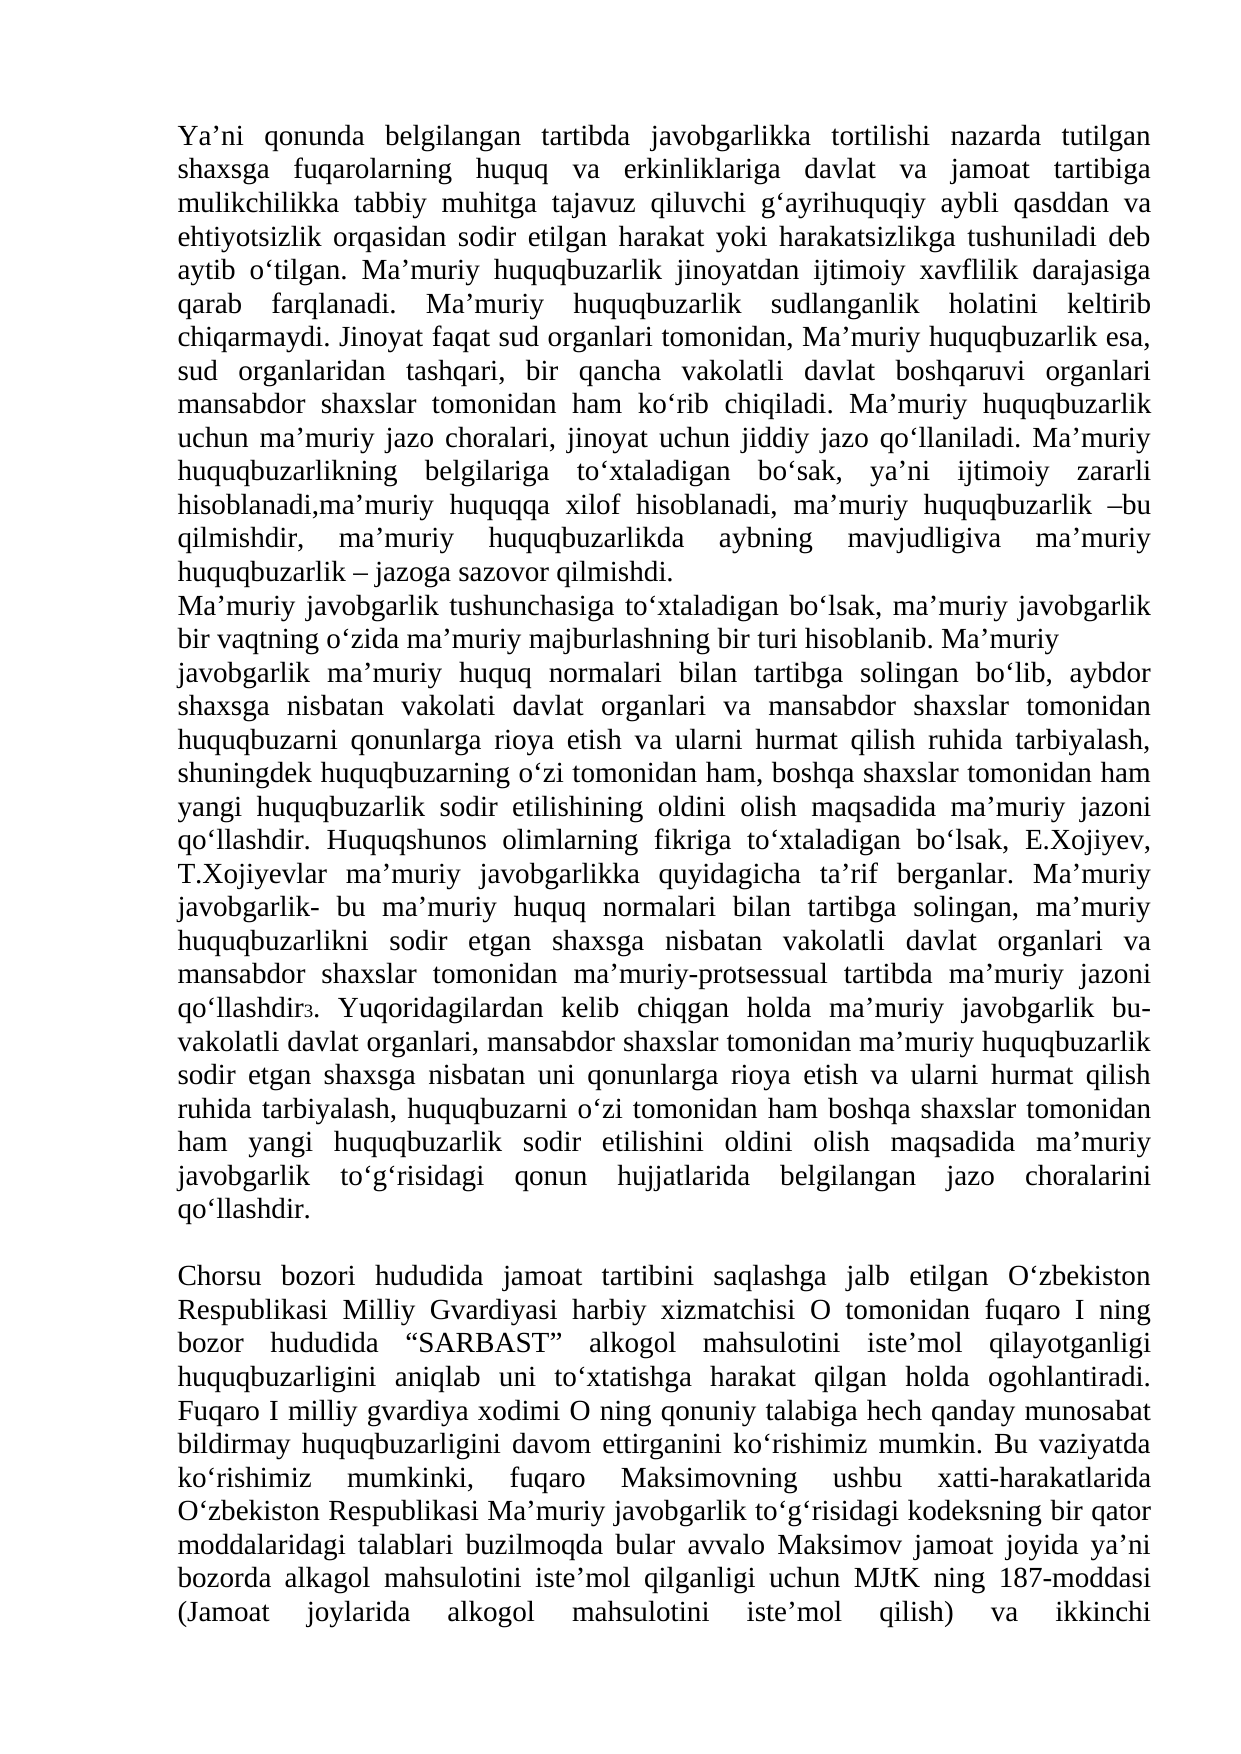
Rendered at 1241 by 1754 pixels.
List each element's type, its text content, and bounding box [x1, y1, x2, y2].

text javobgarlik maʼmuriy huquq normalari bilan tartibga solingan bo‘lib, aybdor shaxsga nisbatan vakolati davlat organlari va mansabdor shaxslar tomonidan huquqbuzarni qonunlarga rioya etish va ularni hurmat qilish ruhida tarbiyalash, shuningdek huquqbuzarning o‘zi tomonidan ham, boshqa shaxslar tomonidan ham yangi huquqbuzarlik sodir etilishining oldini olish maqsadida maʼmuriy jazoni qo‘llashdir. Huquqshunos olimlarning fikriga to‘xtaladigan bo‘lsak, E.Xojiyev, T.Xojiyevlar maʼmuriy javobgarlikka quyidagicha taʼrif berganlar. Maʼmuriy javobgarlik- bu maʼmuriy huquq normalari bilan tartibga solingan, maʼmuriy huquqbuzarlikni sodir etgan shaxsga nisbatan vakolatli davlat organlari va mansabdor shaxslar tomonidan maʼmuriy-protsessual tartibda maʼmuriy jazoni qo‘llashdir3. Yuqoridagilardan kelib chiqgan holda maʼmuriy javobgarlik bu- vakolatli davlat organlari, mansabdor shaxslar tomonidan maʼmuriy huquqbuzarlik sodir etgan shaxsga nisbatan uni qonunlarga rioya etish va ularni hurmat qilish ruhida tarbiyalash, huquqbuzarni o‘zi tomonidan ham boshqa shaxslar tomonidan ham yangi huquqbuzarlik sodir etilishini oldini olish maqsadida maʼmuriy javobgarlik to‘g‘risidagi qonun hujjatlarida belgilangan jazo choralarini qo‘llashdir. [177, 655, 1152, 1225]
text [177, 1258, 1152, 1627]
text Ya’ni qonunda belgilangan tartibda javobgarlikka tortilishi nazarda tutilgan shaxsga fuqarolarning huquq va erkinliklariga davlat va jamoat tartibiga mulikchilikka tabbiy muhitga tajavuz qiluvchi g‘ayrihuquqiy aybli qasddan va ehtiyotsizlik orqasidan sodir etilgan harakat yoki harakatsizlikga tushuniladi deb aytib o‘tilgan. Maʼmuriy huquqbuzarlik jinoyatdan ijtimoiy xavflilik darajasiga qarab farqlanadi. Maʼmuriy huquqbuzarlik sudlanganlik holatini keltirib chiqarmaydi. Jinoyat faqat sud organlari tomonidan, Maʼmuriy huquqbuzarlik esa, sud organlaridan tashqari, bir qancha vakolatli davlat boshqaruvi organlari mansabdor shaxslar tomonidan ham koʻrib chiqiladi. Maʼmuriy huquqbuzarlik uchun maʼmuriy jazo choralari, jinoyat uchun jiddiy jazo qoʻllaniladi. Maʼmuriy huquqbuzarlikning belgilariga to‘xtaladigan bo‘sak, ya’ni ijtimoiy zararli hisoblanadi,ma’muriy huquqqa xilof hisoblanadi, ma’muriy huquqbuzarlik –bu qilmishdir, ma’muriy huquqbuzarlikda aybning mavjudligiva ma’muriy huquqbuzarlik – jazoga sazovor qilmishdi. [177, 118, 1152, 588]
text Ma’muriy javobgarlik tushunchasiga to‘xtaladigan bo‘lsak, maʼmuriy javobgarlik bir vaqtning o‘zida maʼmuriy majburlashning bir turi hisoblanib. Maʼmuriy [177, 588, 1152, 655]
